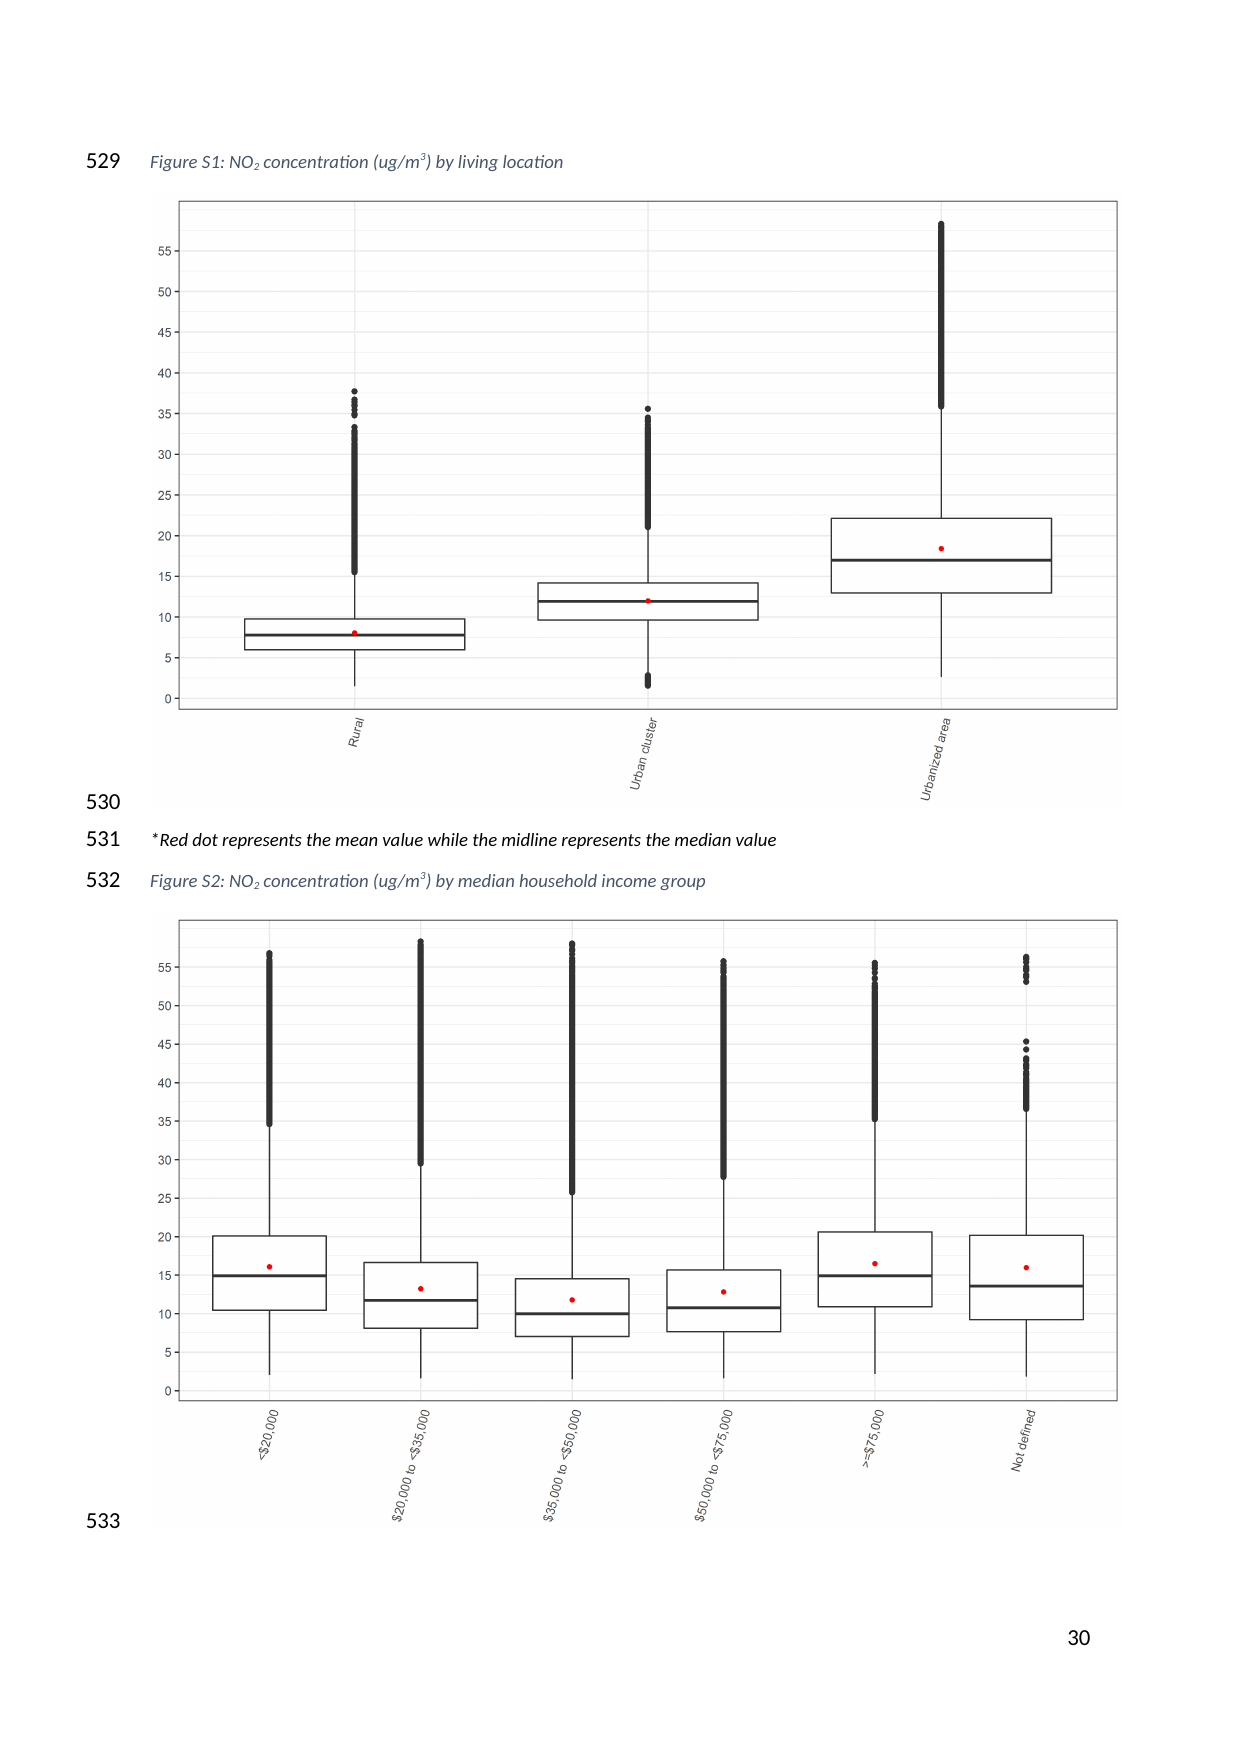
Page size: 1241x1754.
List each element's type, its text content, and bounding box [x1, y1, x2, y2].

text Figure S1: NO2 concentration (ug/m3) by living location [150, 150, 1090, 173]
text Figure S2: NO2 concentration (ug/m3) by median household income group [150, 869, 1090, 892]
text *Red dot represents the mean value while the midline represents the median value [150, 828, 1090, 851]
picture [150, 193, 1125, 810]
picture [150, 912, 1125, 1529]
